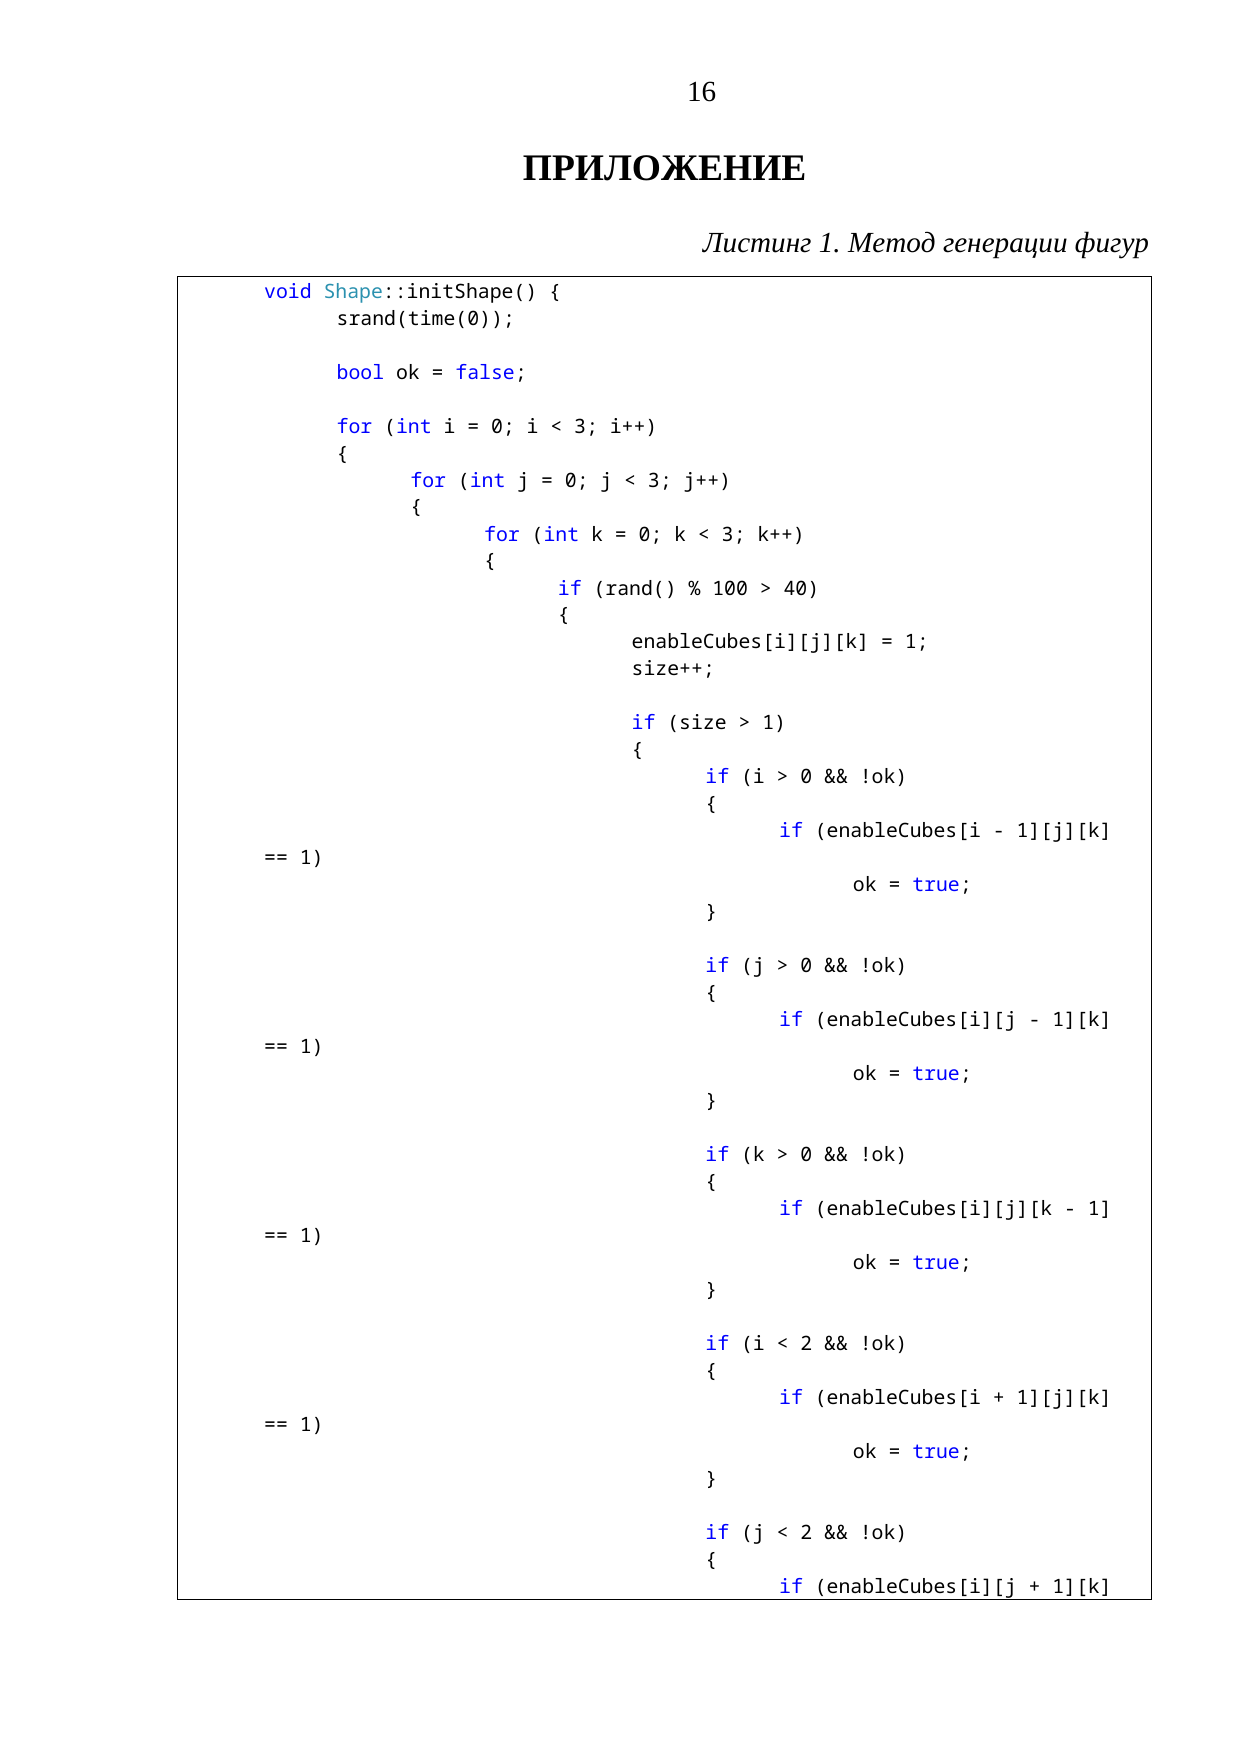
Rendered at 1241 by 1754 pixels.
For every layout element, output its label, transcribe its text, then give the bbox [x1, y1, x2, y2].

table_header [178, 277, 1151, 1599]
subtitle Приложение [177, 145, 1152, 188]
text Листинг 1. Метод генерации фигур [177, 226, 1152, 259]
